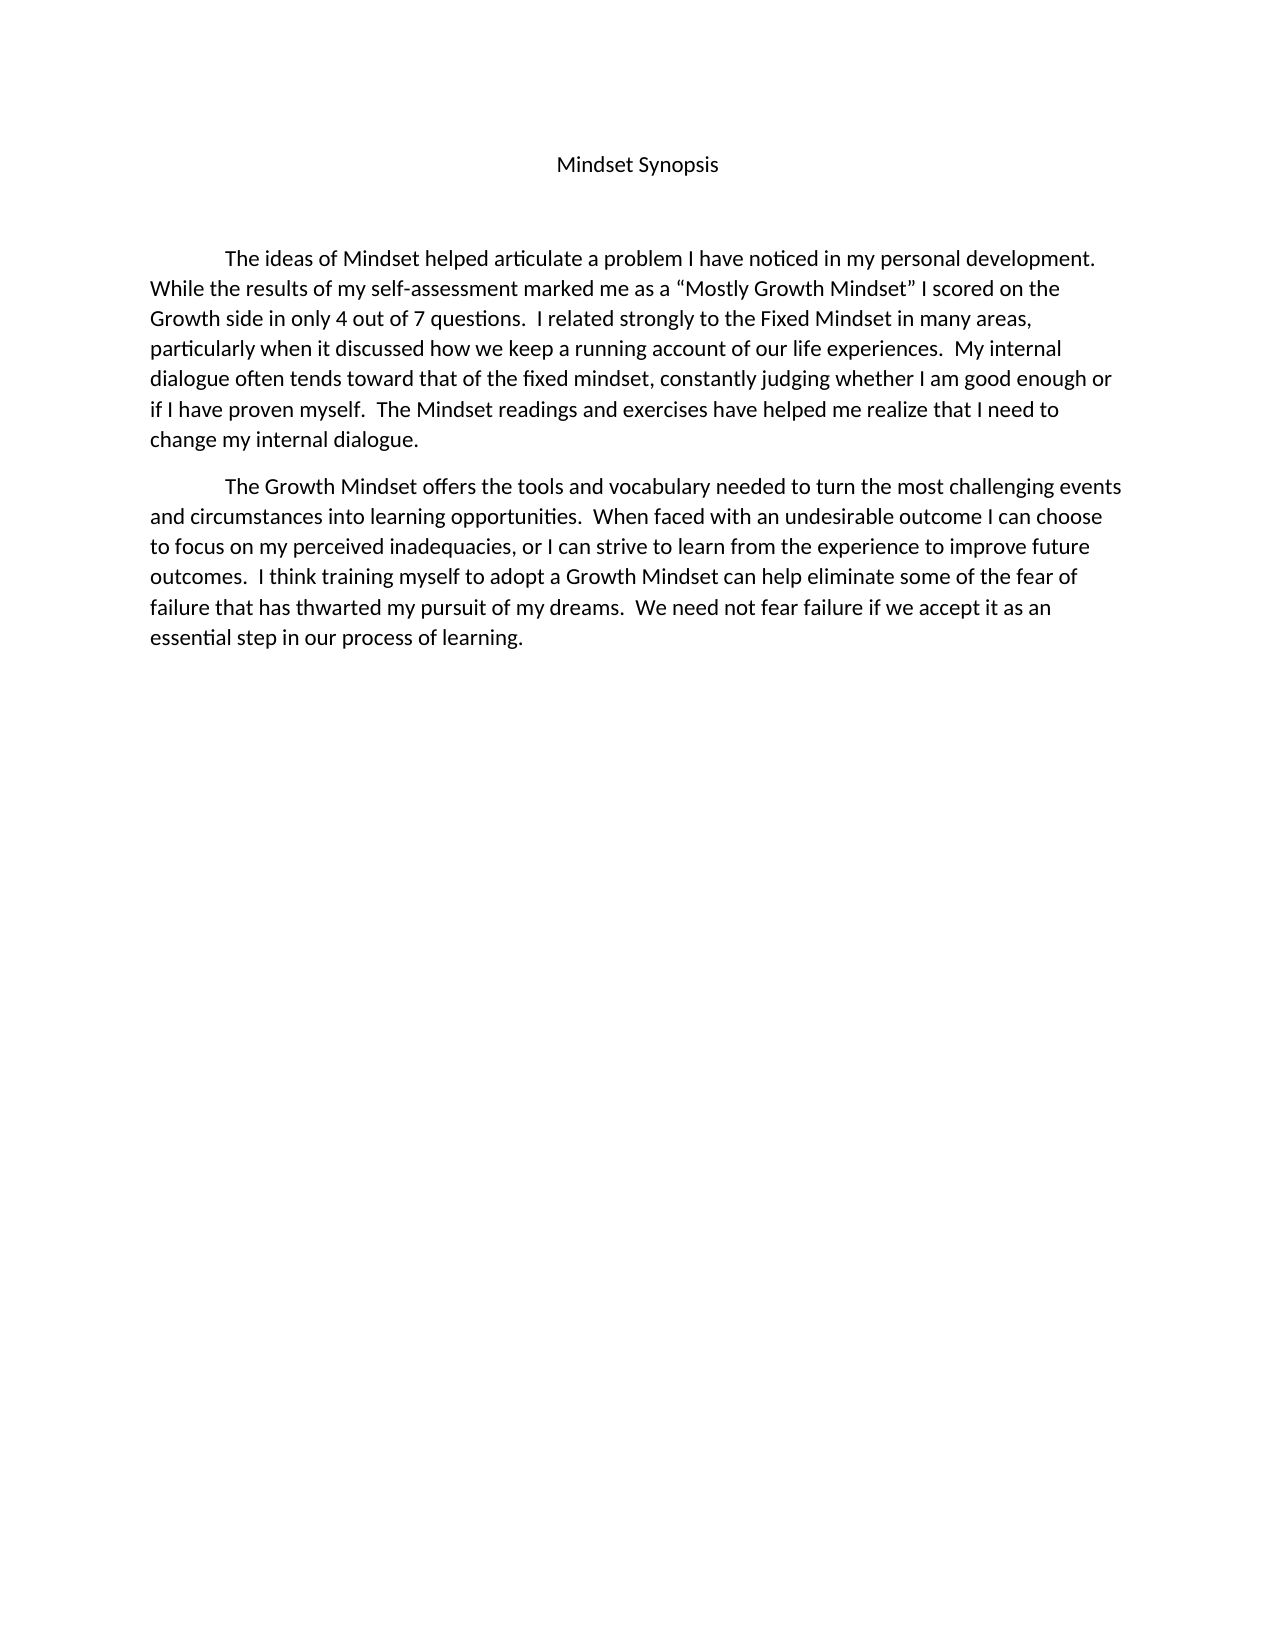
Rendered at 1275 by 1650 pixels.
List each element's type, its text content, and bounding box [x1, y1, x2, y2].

text The ideas of Mindset helped articulate a problem I have noticed in my personal development. While the results of my self-assessment marked me as a “Mostly Growth Mindset” I scored on the Growth side in only 4 out of 7 questions. I related strongly to the Fixed Mindset in many areas, particularly when it discussed how we keep a running account of our life experiences. My internal dialogue often tends toward that of the fixed mindset, constantly judging whether I am good enough or if I have proven myself. The Mindset readings and exercises have helped me realize that I need to change my internal dialogue. [150, 244, 1125, 453]
text Mindset Synopsis [150, 150, 1125, 178]
text The Growth Mindset offers the tools and vocabulary needed to turn the most challenging events and circumstances into learning opportunities. When faced with an undesirable outcome I can choose to focus on my perceived inadequacies, or I can strive to learn from the experience to improve future outcomes. I think training myself to adopt a Growth Mindset can help eliminate some of the fear of failure that has thwarted my pursuit of my dreams. We need not fear failure if we accept it as an essential step in our process of learning. [150, 472, 1125, 651]
